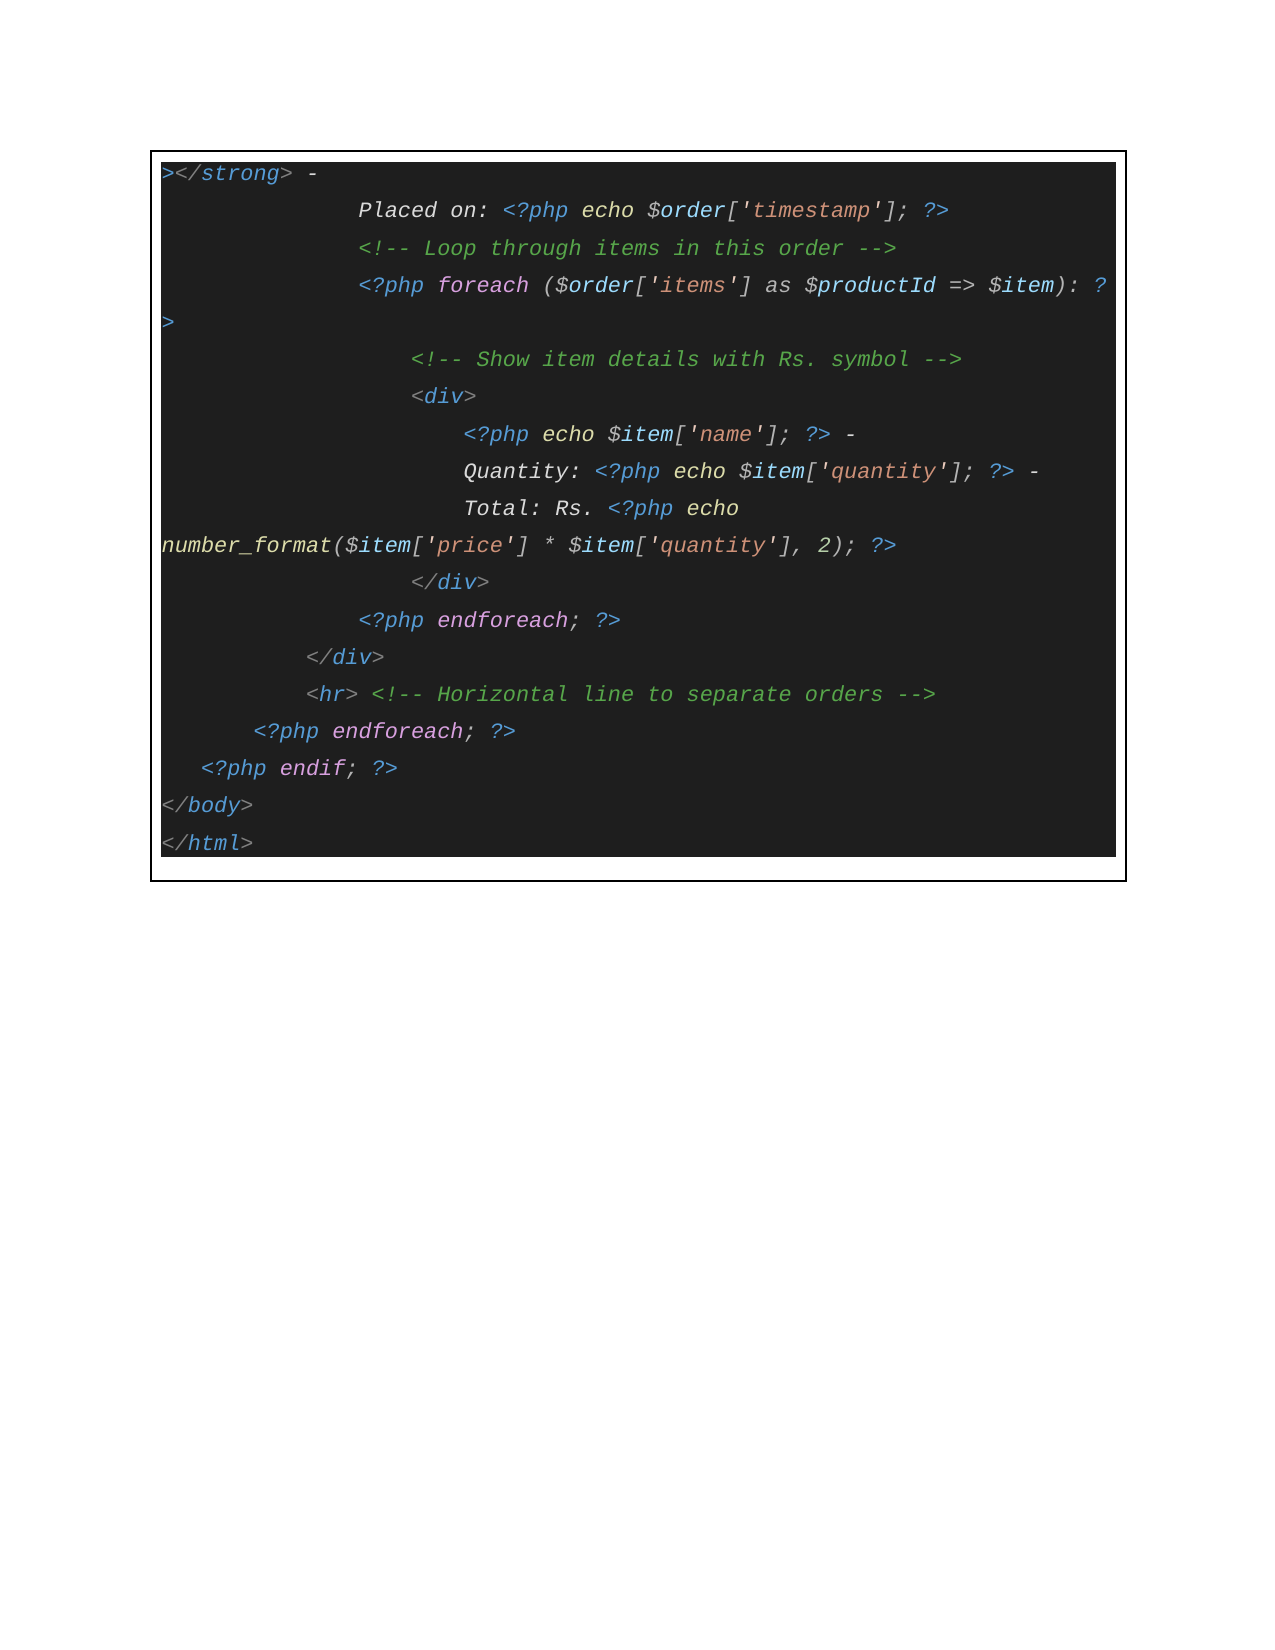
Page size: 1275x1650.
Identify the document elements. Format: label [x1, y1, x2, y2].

table_header [152, 152, 1125, 880]
